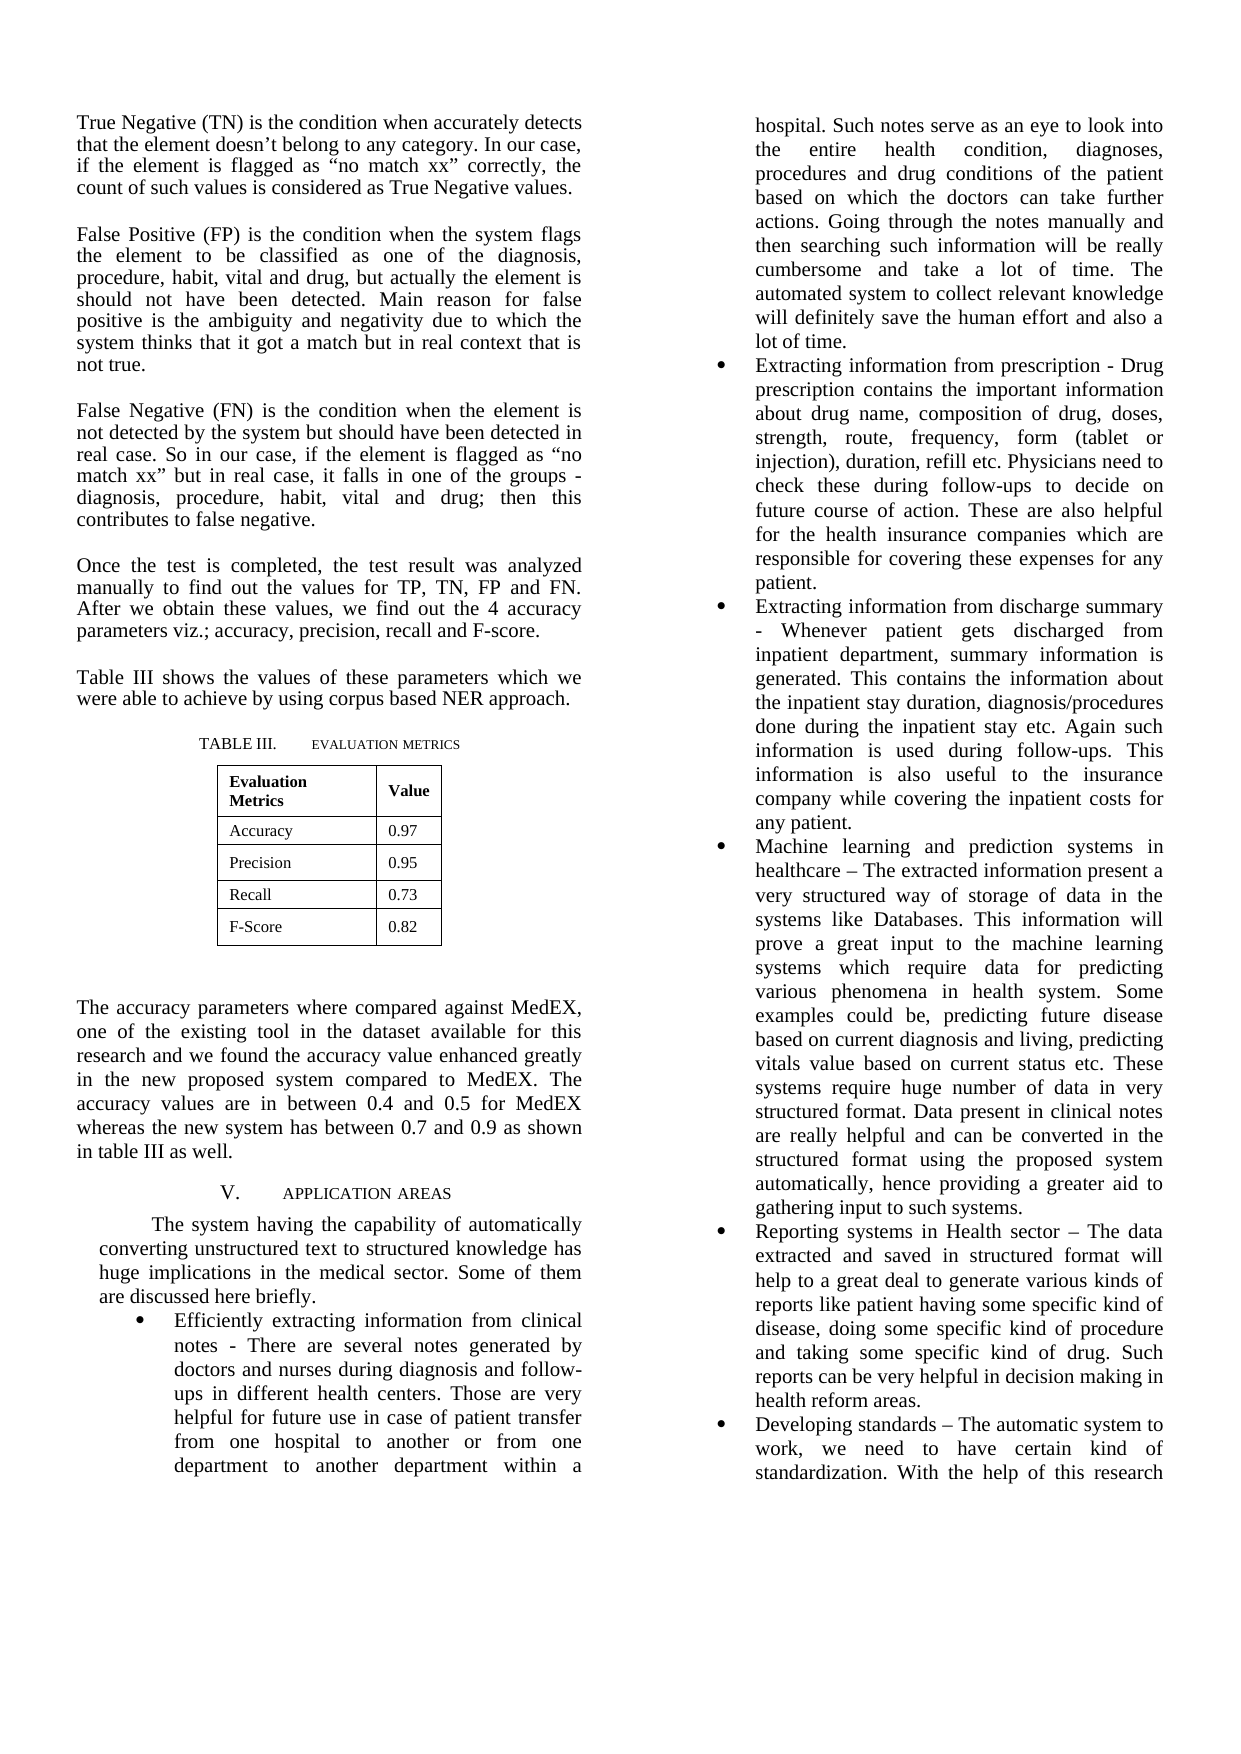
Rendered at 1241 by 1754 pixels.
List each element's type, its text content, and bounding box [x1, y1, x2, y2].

list Reporting systems in Health sector – The data extracted and saved in structured format will help to a great deal to generate various kinds of reports like patient having some specific kind of disease, doing some specific kind of procedure and taking some specific kind of drug. Such reports can be very helpful in decision making in health reform areas. [718, 1219, 1164, 1412]
text The accuracy parameters where compared against MedEX, one of the existing tool in the dataset available for this research and we found the accuracy value enhanced greatly in the new proposed system compared to MedEX. The accuracy values are in between 0.4 and 0.5 for MedEX whereas the new system has between 0.7 and 0.9 as shown in table III as well. [76, 995, 583, 1163]
table_cell Recall [218, 881, 376, 908]
list Efficiently extracting information from clinical notes - There are several notes generated by doctors and nurses during diagnosis and follow-ups in different health centers. Those are very helpful for future use in case of patient transfer from one hospital to another or from one department to another department within a hospital. Such notes serve as an eye to look into the entire health condition, diagnoses, procedures and drug conditions of the patient based on which the doctors can take further actions. Going through the notes manually and then searching such information will be really cumbersome and take a lot of time. The automated system to collect relevant knowledge will definitely save the human effort and also a lot of time. [718, 112, 1164, 353]
text Table III shows the values of these parameters which we were able to achieve by using corpus based NER approach. [76, 667, 583, 710]
list Extracting information from prescription - Drug prescription contains the important information about drug name, composition of drug, doses, strength, route, frequency, form (tablet or injection), duration, refill etc. Physicians need to check these during follow-ups to decide on future course of action. These are also helpful for the health insurance companies which are responsible for covering these expenses for any patient. [718, 353, 1164, 594]
table_cell 0.95 [377, 845, 441, 880]
table_header Value [377, 766, 441, 816]
list Efficiently extracting information from clinical notes - There are several notes generated by doctors and nurses during diagnosis and follow-ups in different health centers. Those are very helpful for future use in case of patient transfer from one hospital to another or from one department to another department within a hospital. Such notes serve as an eye to look into the entire health condition, diagnoses, procedures and drug conditions of the patient based on which the doctors can take further actions. Going through the notes manually and then searching such information will be really cumbersome and take a lot of time. The automated system to collect relevant knowledge will definitely save the human effort and also a lot of time. [136, 1308, 583, 1477]
table_header Evaluation Metrics [218, 766, 376, 816]
text False Negative (FN) is the condition when the element is not detected by the system but should have been detected in real case. So in our case, if the element is flagged as “no match xx” but in real case, it falls in one of the groups - diagnosis, procedure, habit, vital and drug; then this contributes to false negative. [76, 401, 583, 531]
table_cell 0.82 [377, 909, 441, 944]
text True Negative (TN) is the condition when accurately detects that the element doesn’t belong to any category. In our case, if the element is flagged as “no match xx” correctly, the count of such values is considered as True Negative values. [76, 112, 583, 199]
table_cell 0.73 [377, 881, 441, 908]
text Once the test is completed, the test result was analyzed manually to find out the values for TP, TN, FP and FN. After we obtain these values, we find out the 4 accuracy parameters viz.; accuracy, precision, recall and F-score. [76, 556, 583, 642]
table_cell 0.97 [377, 817, 441, 844]
list Extracting information from discharge summary - Whenever patient gets discharged from inpatient department, summary information is generated. This contains the information about the inpatient stay duration, diagnosis/procedures done during the inpatient stay etc. Again such information is used during follow-ups. This information is also useful to the insurance company while covering the inpatient costs for any patient. [718, 594, 1164, 834]
table_cell F-Score [218, 909, 376, 944]
text evaluation metrics [76, 735, 583, 752]
table_cell Precision [218, 845, 376, 880]
list Machine learning and prediction systems in healthcare – The extracted information present a very structured way of storage of data in the systems like Databases. This information will prove a great input to the machine learning systems which require data for predicting various phenomena in health system. Some examples could be, predicting future disease based on current diagnosis and living, predicting vitals value based on current status etc. These systems require huge number of data in very structured format. Data present in clinical notes are really helpful and can be converted in the structured format using the proposed system automatically, hence providing a greater aid to gathering input to such systems. [718, 834, 1164, 1219]
text The system having the capability of automatically converting unstructured text to structured knowledge has huge implications in the medical sector. Some of them are discussed here briefly. [99, 1212, 583, 1308]
subtitle application areas [76, 1180, 583, 1204]
text False Positive (FP) is the condition when the system flags the element to be classified as one of the diagnosis, procedure, habit, vital and drug, but actually the element is should not have been detected. Main reason for false positive is the ambiguity and negativity due to which the system thinks that it got a match but in real context that is not true. [76, 224, 583, 376]
table_cell Accuracy [218, 817, 376, 844]
